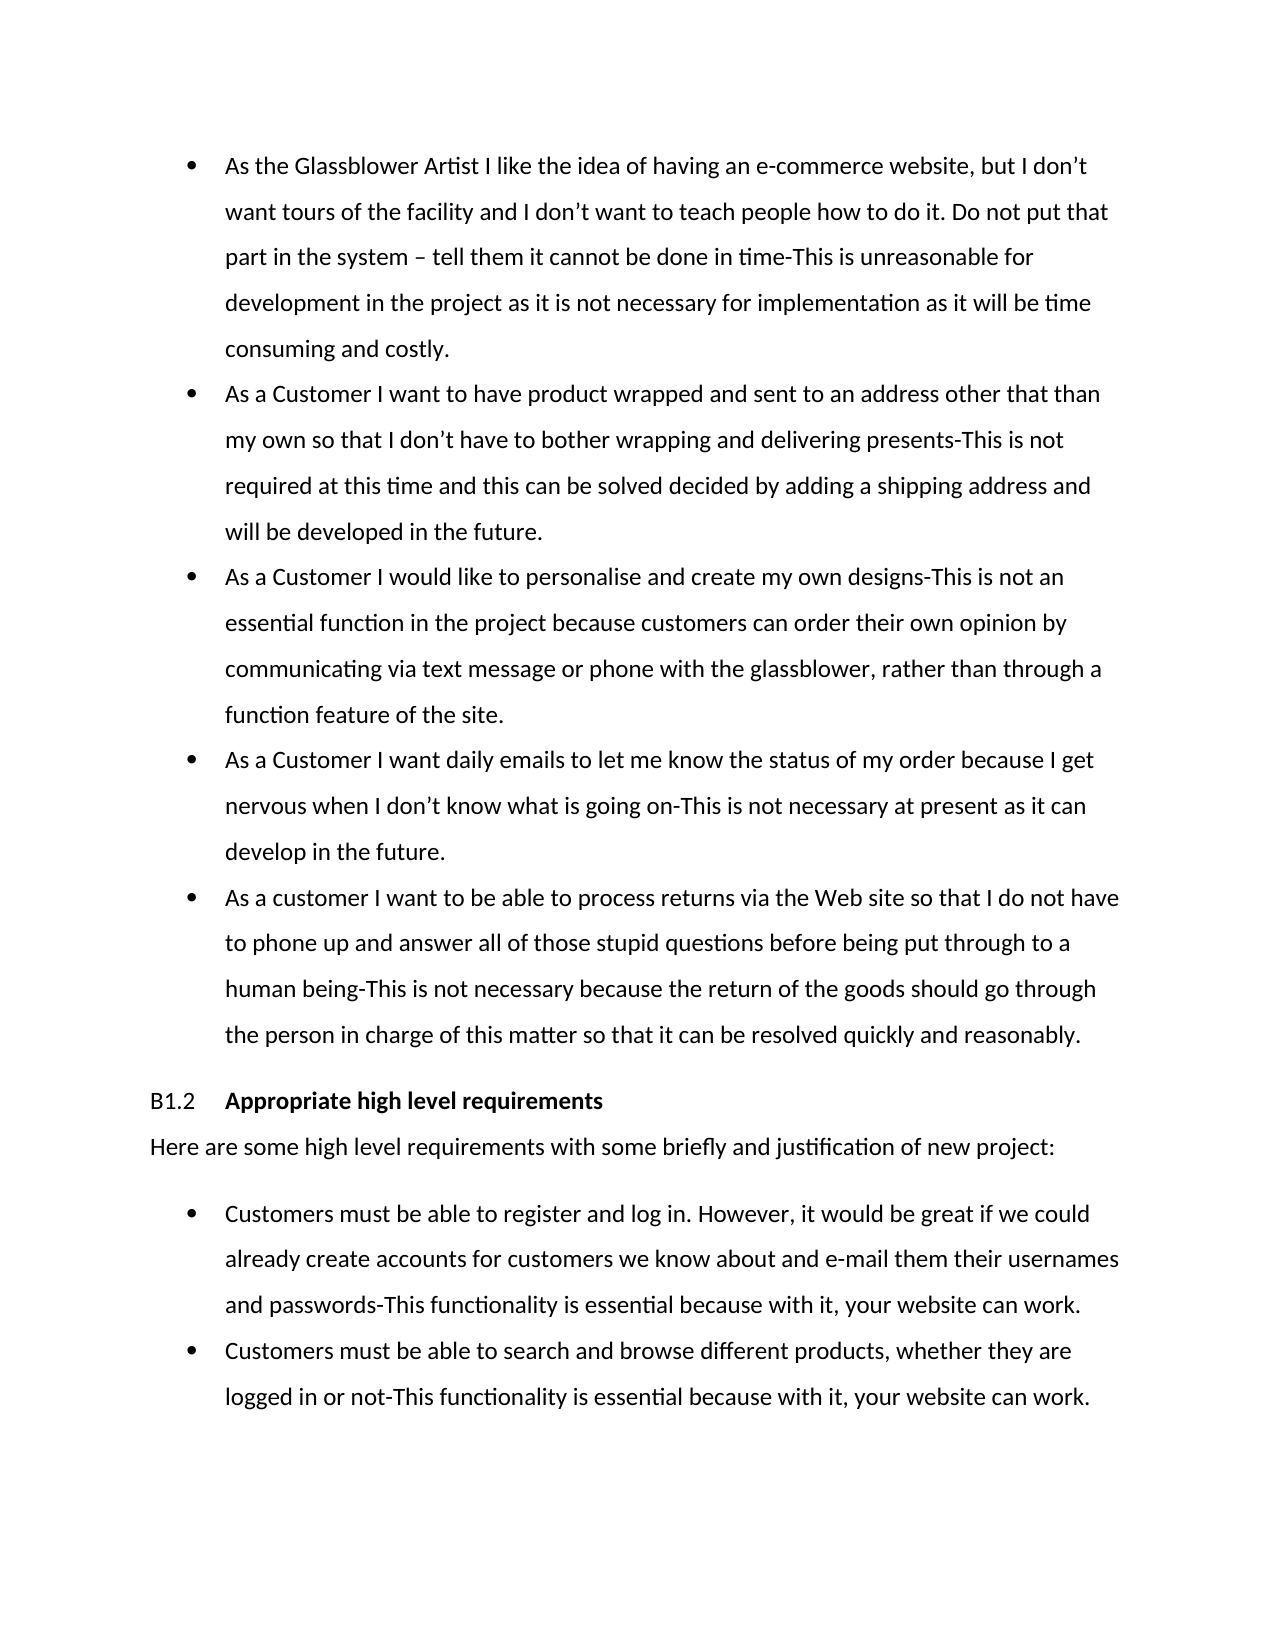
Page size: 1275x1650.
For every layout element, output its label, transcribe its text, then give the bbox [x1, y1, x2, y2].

list As a Customer I want daily emails to let me know the status of my order because I get nervous when I don’t know what is going on-This is not necessary at present as it can develop in the future. [187, 744, 1125, 866]
list As a Customer I would like to personalise and create my own designs-This is not an essential function in the project because customers can order their own opinion by communicating via text message or phone with the glassblower, rather than through a function feature of the site. [187, 562, 1125, 729]
list As a customer I want to be able to process returns via the Web site so that I do not have to phone up and answer all of those stupid questions before being put through to a human being-This is not necessary because the return of the goods should go through the person in charge of this matter so that it can be resolved quickly and reasonably. [187, 882, 1125, 1049]
list As the Glassblower Artist I like the idea of having an e-commerce website, but I don’t want tours of the facility and I don’t want to teach people how to do it. Do not put that part in the system – tell them it cannot be done in time-This is unreasonable for development in the project as it is not necessary for implementation as it will be time consuming and costly. [187, 150, 1125, 363]
list Customers must be able to search and browse different products, whether they are logged in or not-This functionality is essential because with it, your website can work. [187, 1335, 1125, 1411]
list Customers must be able to register and log in. However, it would be great if we could already create accounts for customers we know about and e-mail them their usernames and passwords-This functionality is essential because with it, your website can work. [187, 1198, 1125, 1320]
text Here are some high level requirements with some briefly and justification of new project: [150, 1131, 1125, 1162]
subtitle B1.2 Appropriate high level requirements [150, 1085, 1125, 1116]
list As a Customer I want to have product wrapped and sent to an address other that than my own so that I don’t have to bother wrapping and delivering presents-This is not required at this time and this can be solved decided by adding a shipping address and will be developed in the future. [187, 379, 1125, 546]
